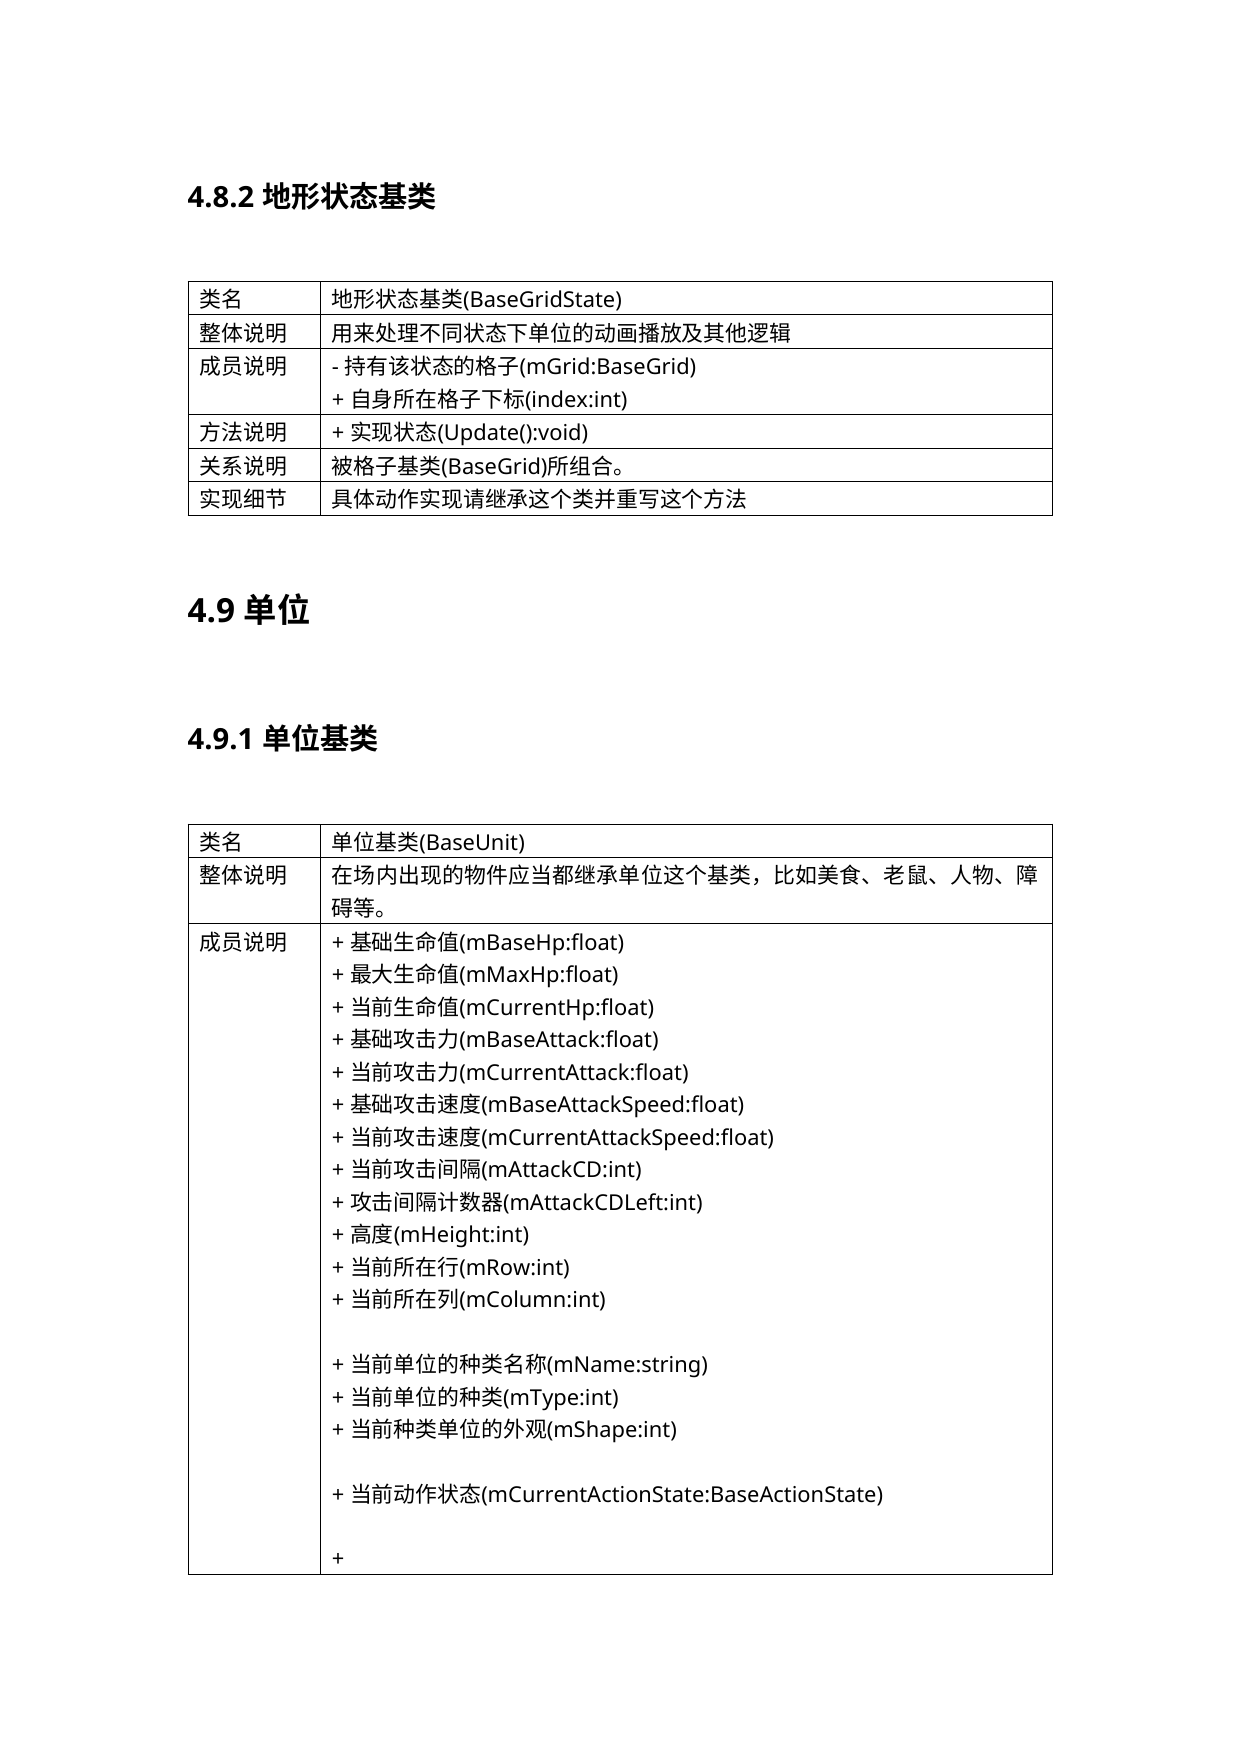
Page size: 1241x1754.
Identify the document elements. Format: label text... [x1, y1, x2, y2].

table_cell 实现细节 [189, 482, 320, 514]
table_cell 成员说明 [189, 349, 320, 414]
table_header 地形状态基类(BaseGridState) [321, 282, 1052, 314]
table_cell 具体动作实现请继承这个类并重写这个方法 [321, 482, 1052, 514]
table_cell + 实现状态(Update():void) [321, 415, 1052, 447]
table_header 类名 [189, 282, 320, 314]
subtitle 4.9 单位 [187, 575, 1053, 640]
table_cell 用来处理不同状态下单位的动画播放及其他逻辑 [321, 315, 1052, 348]
table_cell - 持有该状态的格子(mGrid:BaseGrid) + 自身所在格子下标(index:int) [321, 349, 1052, 414]
subtitle 4.8.2 地形状态基类 [187, 162, 1053, 227]
table_cell 被格子基类(BaseGrid)所组合。 [321, 449, 1052, 481]
table_header 类名 [189, 825, 320, 857]
table_cell 整体说明 [189, 315, 320, 348]
table_cell 在场内出现的物件应当都继承单位这个基类，比如美食、老鼠、人物、障碍等。 [321, 858, 1052, 923]
table_cell 成员说明 [189, 924, 320, 1574]
table_cell 关系说明 [189, 449, 320, 481]
table_cell 整体说明 [189, 858, 320, 923]
table_header 单位基类(BaseUnit) [321, 825, 1052, 857]
table_cell 方法说明 [189, 415, 320, 447]
subtitle 4.9.1 单位基类 [187, 705, 1053, 770]
